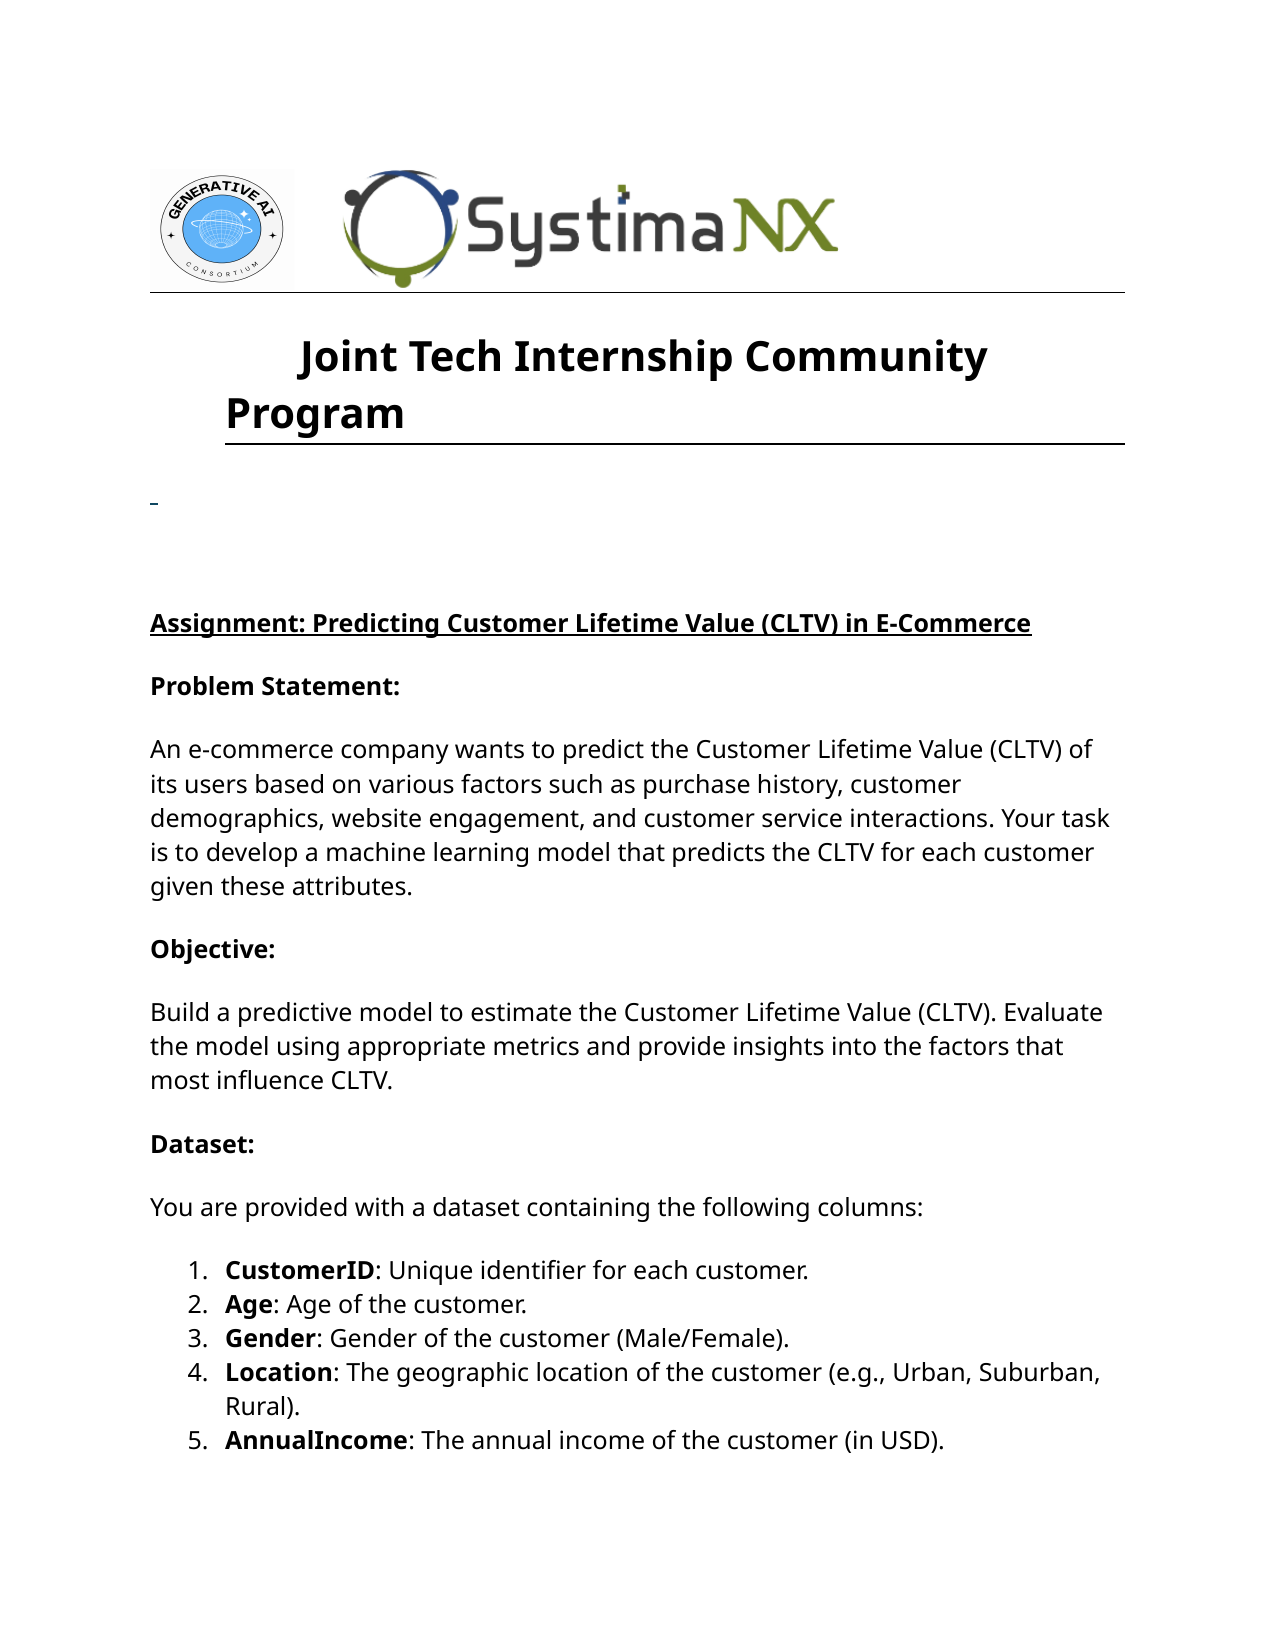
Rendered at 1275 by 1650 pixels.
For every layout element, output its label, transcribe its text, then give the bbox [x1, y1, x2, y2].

text An e-commerce company wants to predict the Customer Lifetime Value (CLTV) of its users based on various factors such as purchase history, customer demographics, website engagement, and customer service interactions. Your task is to develop a machine learning model that predicts the CLTV for each customer given these attributes. [150, 732, 1125, 902]
text Dataset: [150, 1126, 1125, 1160]
list Age: Age of the customer. [187, 1287, 1125, 1321]
list CustomerID: Unique identifier for each customer. [187, 1253, 1125, 1287]
picture [150, 169, 295, 290]
list AnnualIncome: The annual income of the customer (in USD). [187, 1423, 1125, 1457]
text Problem Statement: [150, 669, 1125, 703]
picture [300, 150, 933, 290]
text Objective: [150, 932, 1125, 966]
list Gender: Gender of the customer (Male/Female). [187, 1321, 1125, 1355]
text Joint Tech Internship Community Program [225, 327, 1125, 443]
text Assignment: Predicting Customer Lifetime Value (CLTV) in E-Commerce [150, 606, 1125, 640]
text Build a predictive model to estimate the Customer Lifetime Value (CLTV). Evaluate the model using appropriate metrics and provide insights into the factors that most influence CLTV. [150, 995, 1125, 1097]
list Location: The geographic location of the customer (e.g., Urban, Suburban, Rural). [187, 1355, 1125, 1423]
text You are provided with a dataset containing the following columns: [150, 1189, 1125, 1223]
